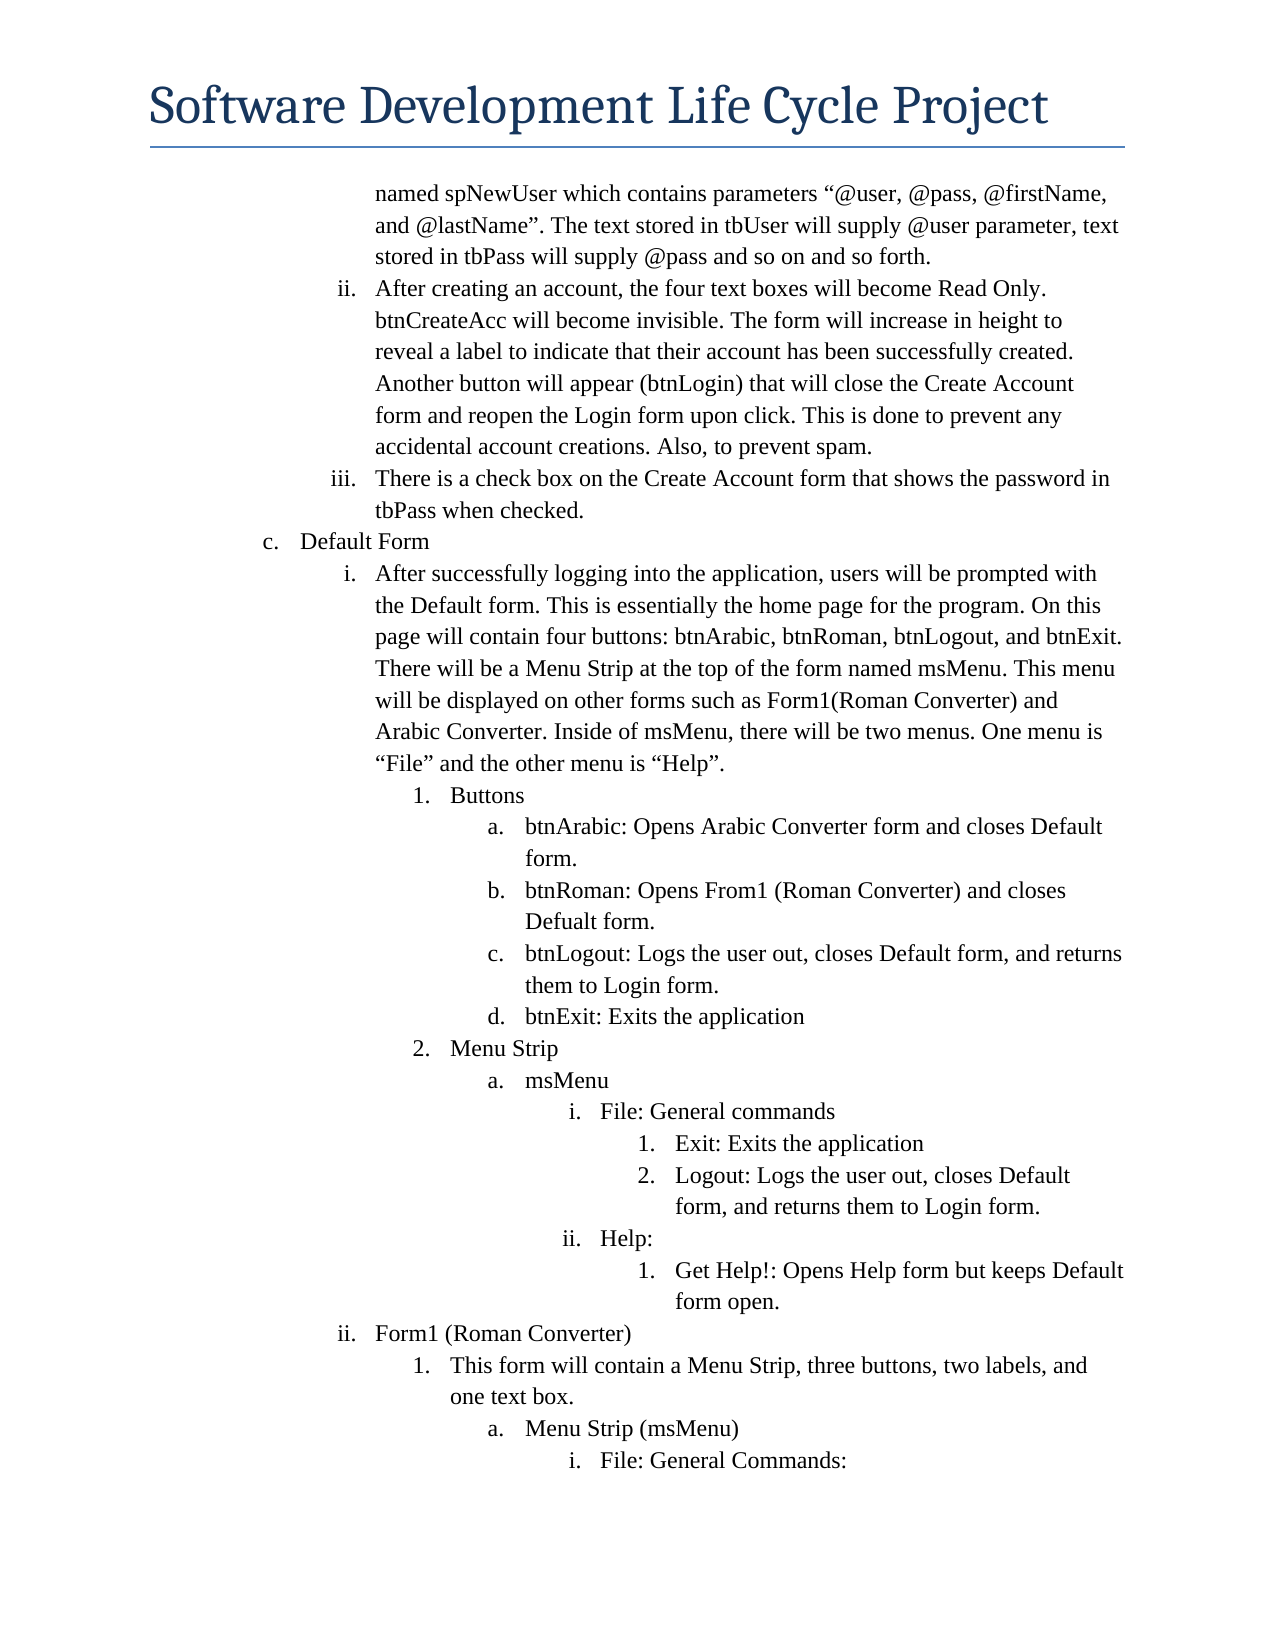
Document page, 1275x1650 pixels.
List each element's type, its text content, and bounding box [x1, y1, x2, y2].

list Get Help!: Opens Help form but keeps Default form open. [637, 1256, 1125, 1315]
list btnArabic: Opens Arabic Converter form and closes Default form. [487, 812, 1125, 872]
list This form will contain a Menu Strip, three buttons, two labels, and one text box. [412, 1351, 1125, 1410]
list Buttons [412, 781, 1125, 808]
list After successfully logging into the application, users will be prompted with the Default form. This is essentially the home page for the program. On this page will contain four buttons: btnArabic, btnRoman, btnLogout, and btnExit. There will be a Menu Strip at the top of the form named msMenu. This menu will be displayed on other forms such as Form1(Roman Converter) and Arabic Converter. Inside of msMenu, there will be two menus. One menu is “File” and the other menu is “Help”. [356, 559, 1125, 777]
list Default Form [262, 527, 1125, 555]
list Exit: Exits the application [637, 1129, 1125, 1157]
list After creating an account, the four text boxes will become Read Only. btnCreateAcc will become invisible. The form will increase in height to reveal a label to indicate that their account has been successfully created. Another button will appear (btnLogin) that will close the Create Account form and reopen the Login form upon click. This is done to prevent any accidental account creations. Also, to prevent spam. [356, 274, 1125, 460]
list File: General Commands: [581, 1446, 1125, 1473]
list Logout: Logs the user out, closes Default form, and returns them to Login form. [637, 1161, 1125, 1220]
list btnLogout: Logs the user out, closes Default form, and returns them to Login form. [487, 939, 1125, 998]
list There is a check box on the Create Account form that shows the password in tbPass when checked. [356, 464, 1125, 523]
list Help: [581, 1224, 1125, 1252]
list Menu Strip [412, 1034, 1125, 1062]
list btnRoman: Opens From1 (Roman Converter) and closes Defualt form. [487, 876, 1125, 935]
list Menu Strip (msMenu) [487, 1414, 1125, 1442]
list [356, 179, 1125, 270]
list File: General commands [581, 1097, 1125, 1125]
list msMenu [487, 1066, 1125, 1093]
list Form1 (Roman Converter) [356, 1319, 1125, 1347]
list btnExit: Exits the application [487, 1002, 1125, 1030]
